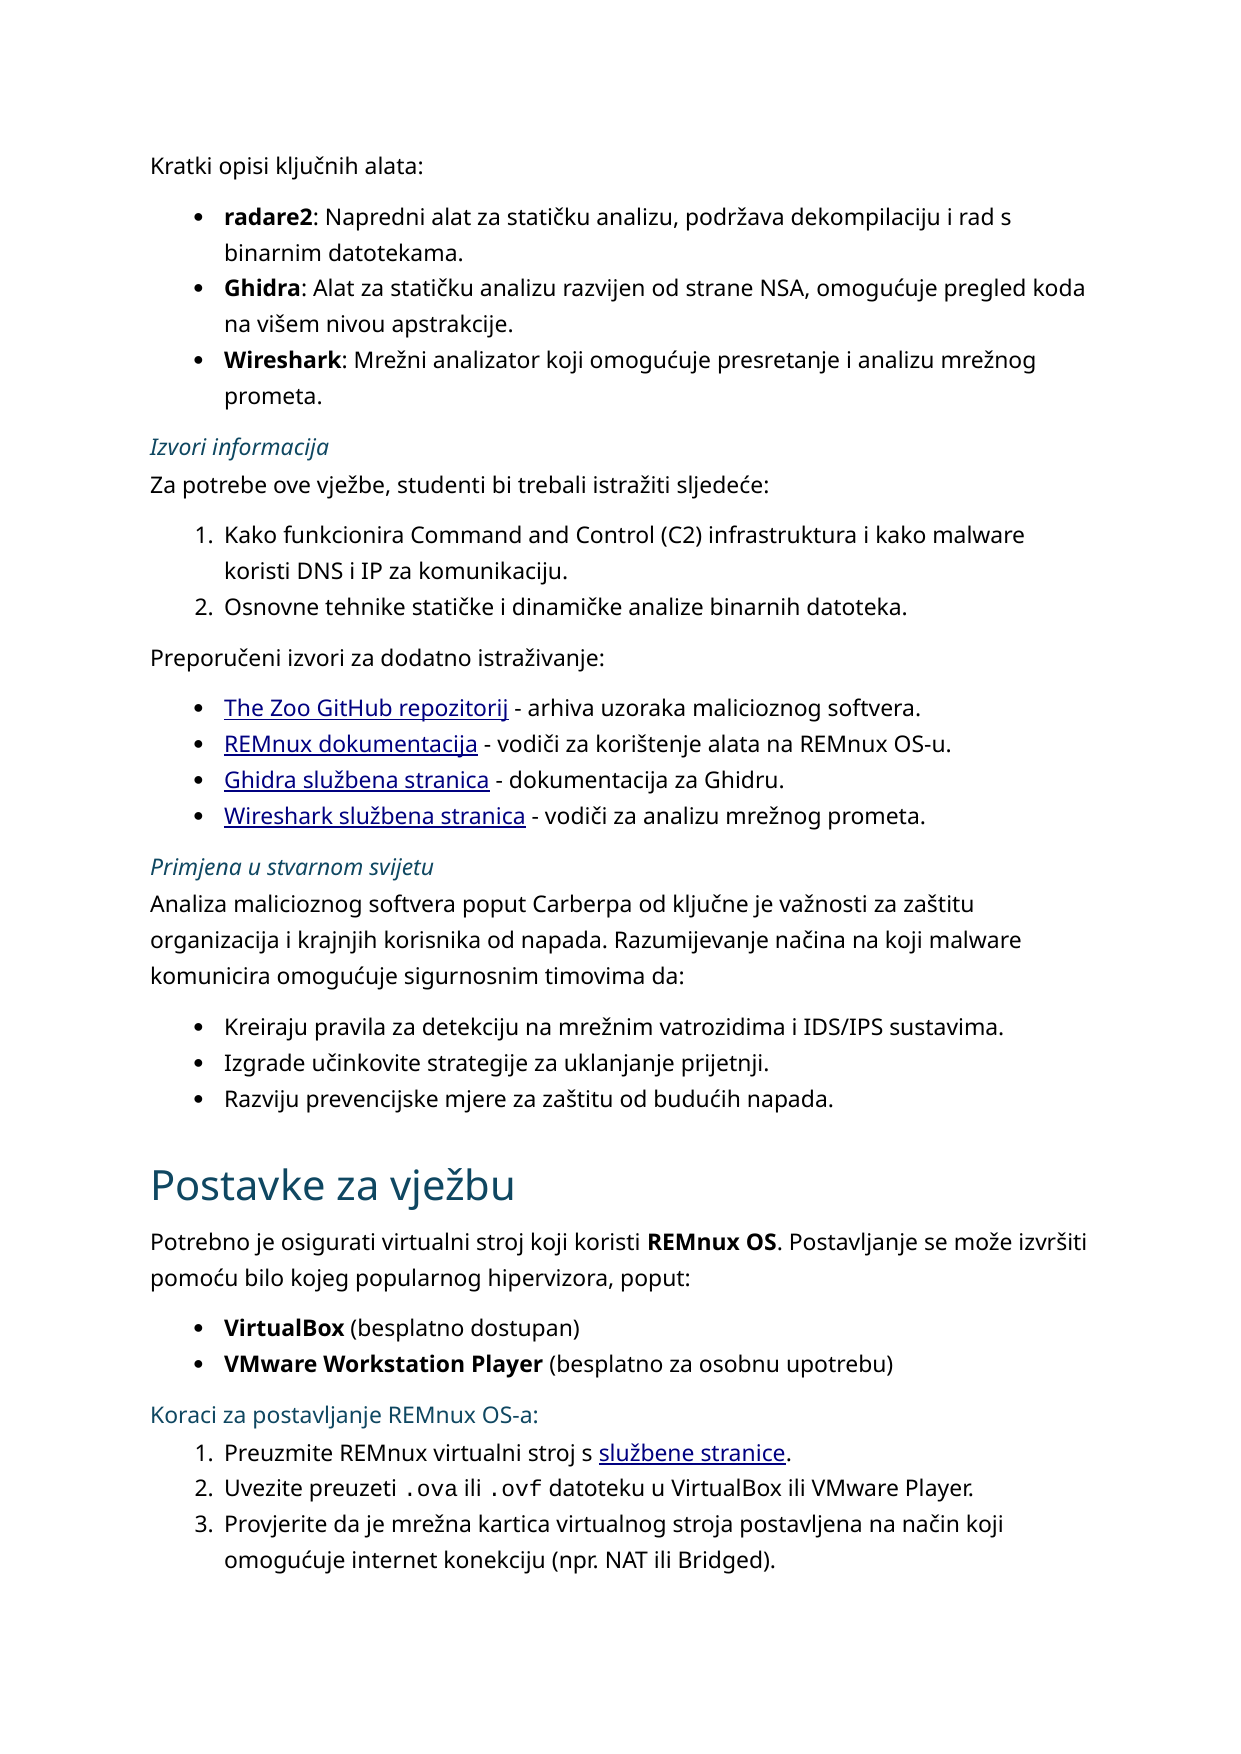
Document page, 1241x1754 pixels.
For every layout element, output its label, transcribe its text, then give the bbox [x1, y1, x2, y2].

subtitle Izvori informacija [150, 431, 1090, 462]
text Za potrebe ove vježbe, studenti bi trebali istražiti sljedeće: [150, 469, 1090, 500]
text Preporučeni izvori za dodatno istraživanje: [150, 642, 1090, 673]
list The Zoo GitHub repozitorij - arhiva uzoraka malicioznog softvera. [194, 692, 1090, 723]
list Ghidra: Alat za statičku analizu razvijen od strane NSA, omogućuje pregled koda na višem nivou apstrakcije. [194, 272, 1090, 339]
list Uvezite preuzeti .ova ili .ovf datoteku u VirtualBox ili VMware Player. [194, 1472, 1090, 1504]
list radare2: Napredni alat za statičku analizu, podržava dekompilaciju i rad s binarnim datotekama. [194, 201, 1090, 268]
list REMnux dokumentacija - vodiči za korištenje alata na REMnux OS-u. [194, 728, 1090, 759]
list VirtualBox (besplatno dostupan) [194, 1312, 1090, 1343]
text Analiza malicioznog softvera poput Carberpa od ključne je važnosti za zaštitu organizacija i krajnjih korisnika od napada. Razumijevanje načina na koji malware komunicira omogućuje sigurnosnim timovima da: [150, 888, 1090, 991]
list Ghidra službena stranica - dokumentacija za Ghidru. [194, 764, 1090, 795]
text Kratki opisi ključnih alata: [150, 150, 1090, 181]
subtitle Koraci za postavljanje REMnux OS-a: [150, 1398, 1090, 1430]
list Izgrade učinkovite strategije za uklanjanje prijetnji. [194, 1047, 1090, 1078]
list Kako funkcionira Command and Control (C2) infrastruktura i kako malware koristi DNS i IP za komunikaciju. [194, 519, 1090, 586]
subtitle Postavke za vježbu [150, 1156, 1090, 1213]
list Preuzmite REMnux virtualni stroj s službene stranice. [194, 1436, 1090, 1468]
list Wireshark: Mrežni analizator koji omogućuje presretanje i analizu mrežnog prometa. [194, 344, 1090, 411]
list Kreiraju pravila za detekciju na mrežnim vatrozidima i IDS/IPS sustavima. [194, 1011, 1090, 1042]
list Provjerite da je mrežna kartica virtualnog stroja postavljena na način koji omogućuje internet konekciju (npr. NAT ili Bridged). [194, 1508, 1090, 1576]
list Razviju prevencijske mjere za zaštitu od budućih napada. [194, 1083, 1090, 1114]
list Osnovne tehnike statičke i dinamičke analize binarnih datoteka. [194, 591, 1090, 622]
subtitle Primjena u stvarnom svijetu [150, 850, 1090, 882]
list VMware Workstation Player (besplatno za osobnu upotrebu) [194, 1348, 1090, 1379]
text Potrebno je osigurati virtualni stroj koji koristi REMnux OS. Postavljanje se može izvršiti pomoću bilo kojeg popularnog hipervizora, poput: [150, 1226, 1090, 1293]
list Wireshark službena stranica - vodiči za analizu mrežnog prometa. [194, 800, 1090, 831]
